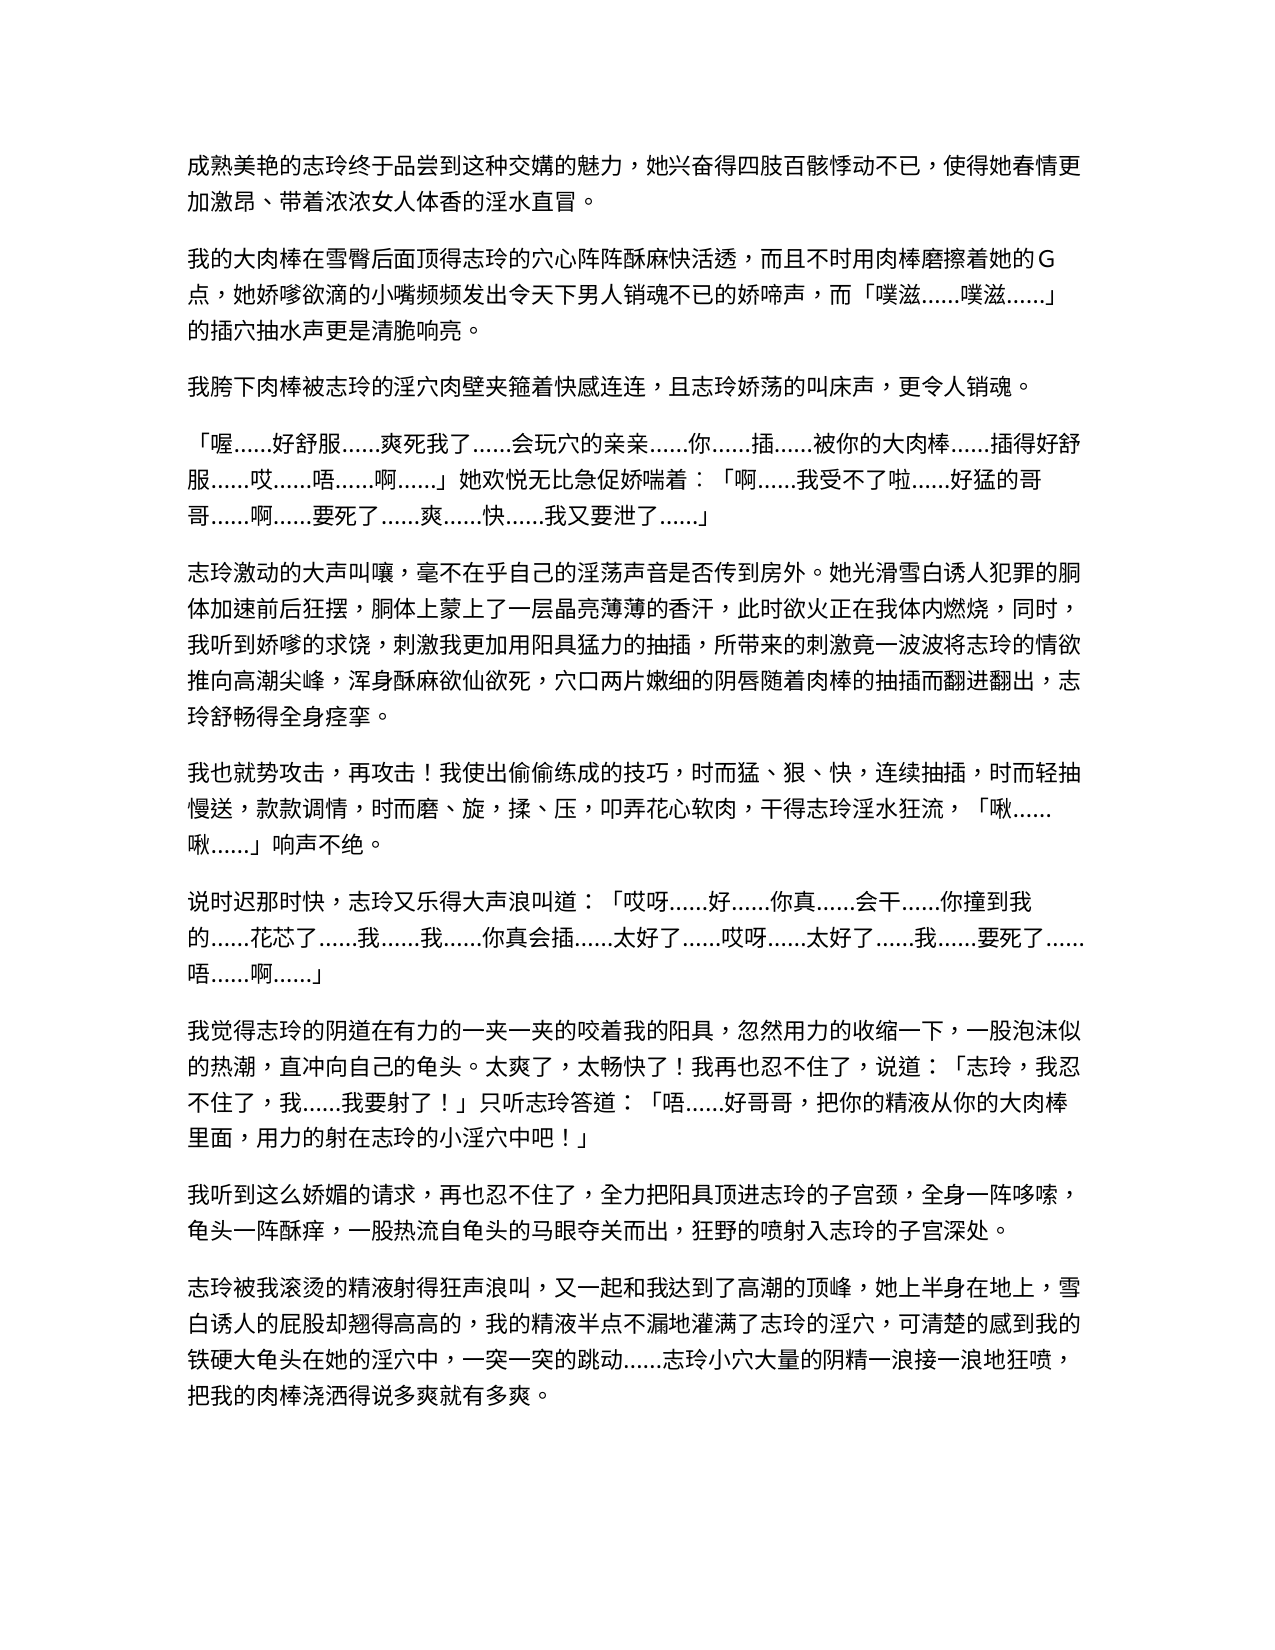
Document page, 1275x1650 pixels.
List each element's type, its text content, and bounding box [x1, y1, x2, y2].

text 我胯下肉棒被志玲的淫穴肉壁夹箍着快感连连，且志玲娇荡的叫床声，更令人销魂。 [187, 371, 1087, 403]
text 我听到这么娇媚的请求，再也忍不住了，全力把阳具顶进志玲的子宫颈，全身一阵哆嗦，龟头一阵酥痒，一股热流自龟头的马眼夺关而出，狂野的喷射入志玲的子宫深处。 [187, 1179, 1087, 1246]
text 说时迟那时快，志玲又乐得大声浪叫道：「哎呀……好……你真……会干……你撞到我的……花芯了……我……我……你真会插……太好了……哎呀……太好了……我……要死了……唔……啊……」 [187, 886, 1087, 989]
text 志玲激动的大声叫嚷，毫不在乎自己的淫荡声音是否传到房外。她光滑雪白诱人犯罪的胴体加速前后狂摆，胴体上蒙上了一层晶亮薄薄的香汗，此时欲火正在我体内燃烧，同时，我听到娇嗲的求饶，刺激我更加用阳具猛力的抽插，所带来的刺激竟一波波将志玲的情欲推向高潮尖峰，浑身酥麻欲仙欲死，穴口两片嫩细的阴唇随着肉棒的抽插而翻进翻出，志玲舒畅得全身痉挛。 [187, 557, 1087, 732]
text 我也就势攻击，再攻击！我使出偷偷练成的技巧，时而猛、狠、快，连续抽插，时而轻抽慢送，款款调情，时而磨、旋，揉、压，叩弄花心软肉，干得志玲淫水狂流，「啾……啾……」响声不绝。 [187, 757, 1087, 860]
text 我的大肉棒在雪臀后面顶得志玲的穴心阵阵酥麻快活透，而且不时用肉棒磨擦着她的Ｇ点，她娇嗲欲滴的小嘴频频发出令天下男人销魂不已的娇啼声，而「噗滋……噗滋……」的插穴抽水声更是清脆响亮。 [187, 243, 1087, 346]
text 成熟美艳的志玲终于品尝到这种交媾的魅力，她兴奋得四肢百骸悸动不已，使得她春情更加激昂、带着浓浓女人体香的淫水直冒。 [187, 150, 1087, 217]
text 「喔……好舒服……爽死我了……会玩穴的亲亲……你……插……被你的大肉棒……插得好舒服……哎……唔……啊……」她欢悦无比急促娇喘着︰「啊……我受不了啦……好猛的哥哥……啊……要死了……爽……快……我又要泄了……」 [187, 428, 1087, 531]
text 我觉得志玲的阴道在有力的一夹一夹的咬着我的阳具，忽然用力的收缩一下，一股泡沫似的热潮，直冲向自己的龟头。太爽了，太畅快了！我再也忍不住了，说道：「志玲，我忍不住了，我……我要射了！」只听志玲答道：「唔……好哥哥，把你的精液从你的大肉棒里面，用力的射在志玲的小淫穴中吧！」 [187, 1014, 1087, 1154]
text 志玲被我滚烫的精液射得狂声浪叫，又一起和我达到了高潮的顶峰，她上半身在地上，雪白诱人的屁股却翘得高高的，我的精液半点不漏地灌满了志玲的淫穴，可清楚的感到我的铁硬大龟头在她的淫穴中，一突一突的跳动……志玲小穴大量的阴精一浪接一浪地狂喷，把我的肉棒浇洒得说多爽就有多爽。 [187, 1272, 1087, 1411]
